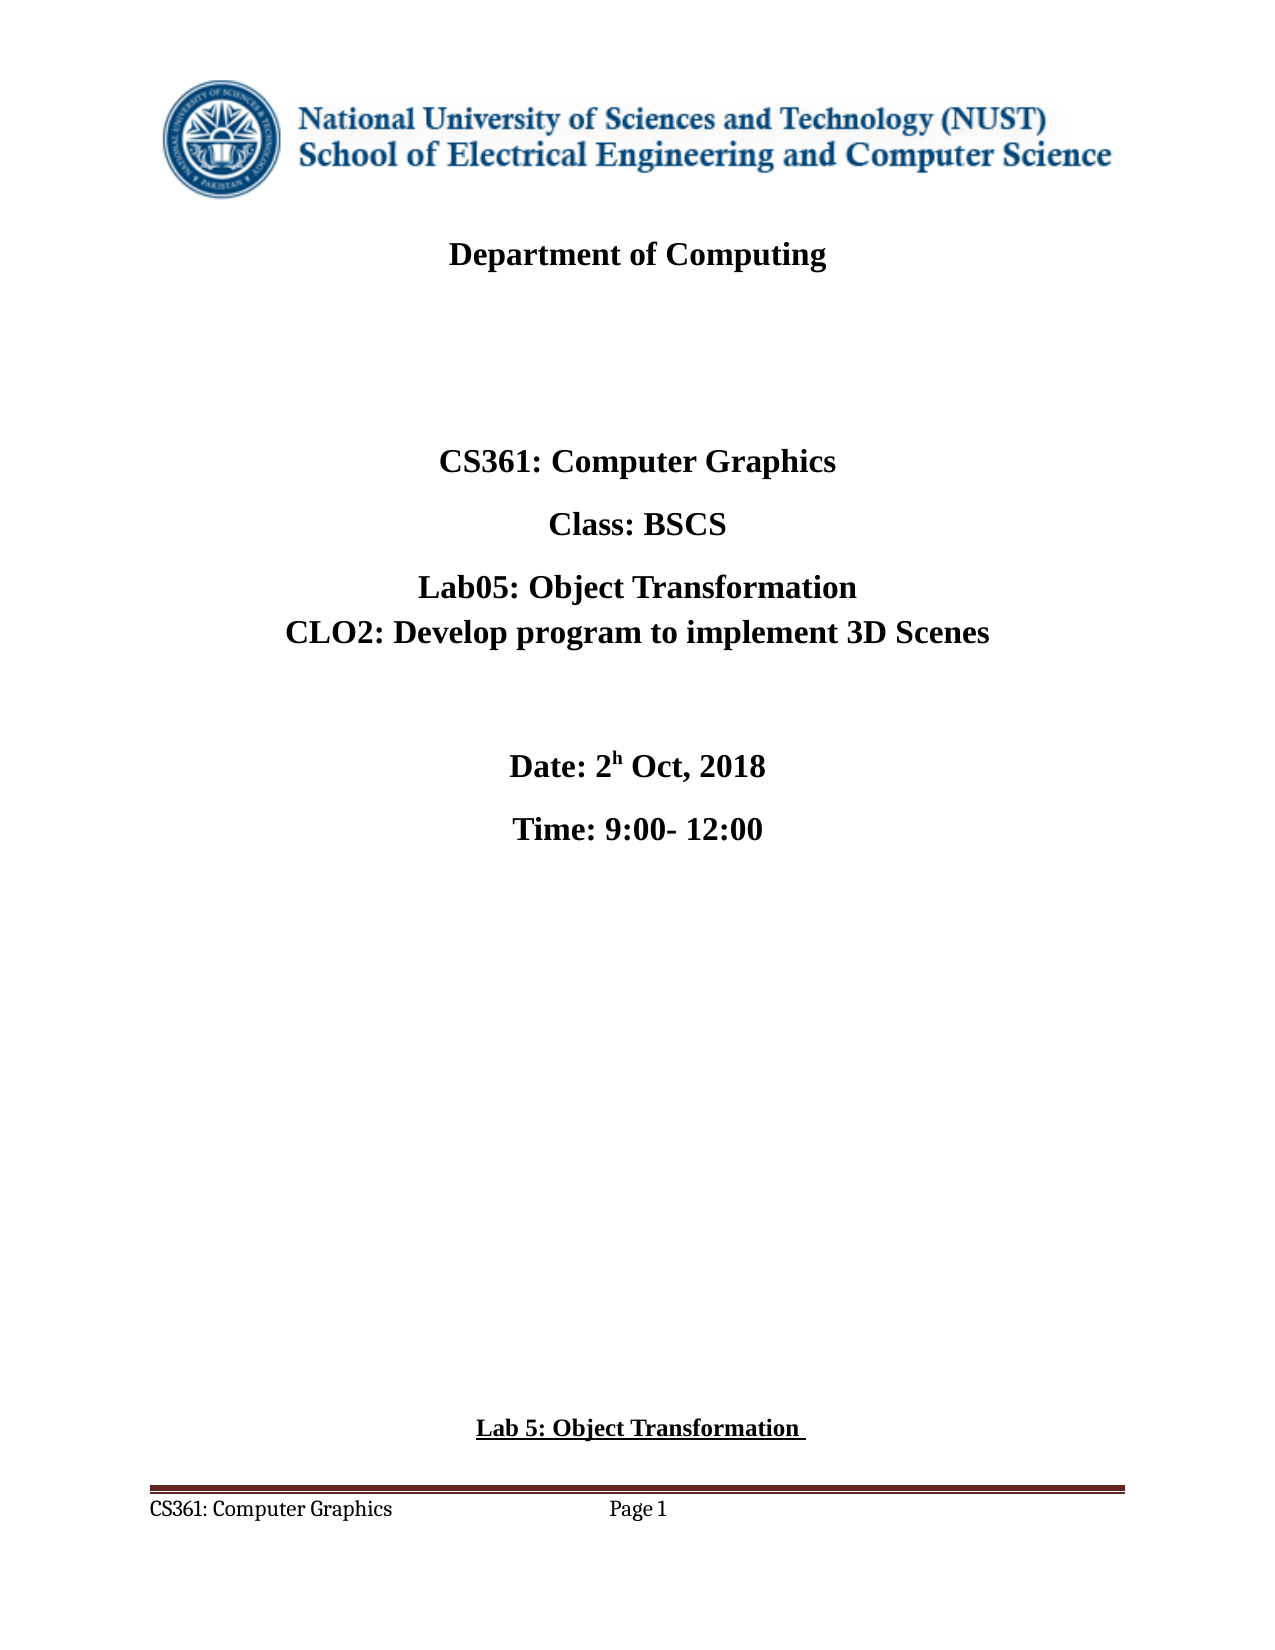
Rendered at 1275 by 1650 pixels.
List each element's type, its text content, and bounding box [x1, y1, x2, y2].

subtitle Lab05: Object Transformation [150, 568, 1125, 606]
subtitle CS361: Computer Graphics [150, 441, 1125, 479]
picture [150, 75, 1125, 210]
subtitle Date: 2h Oct, 2018 [150, 746, 1125, 784]
subtitle Class: BSCS [150, 504, 1125, 543]
text CLO2: Develop program to implement 3D Scenes [150, 612, 1125, 651]
subtitle Time: 9:00- 12:00 [150, 809, 1125, 848]
subtitle Department of Computing [150, 234, 1125, 311]
subtitle Lab 5: Object Transformation [150, 1413, 1125, 1442]
